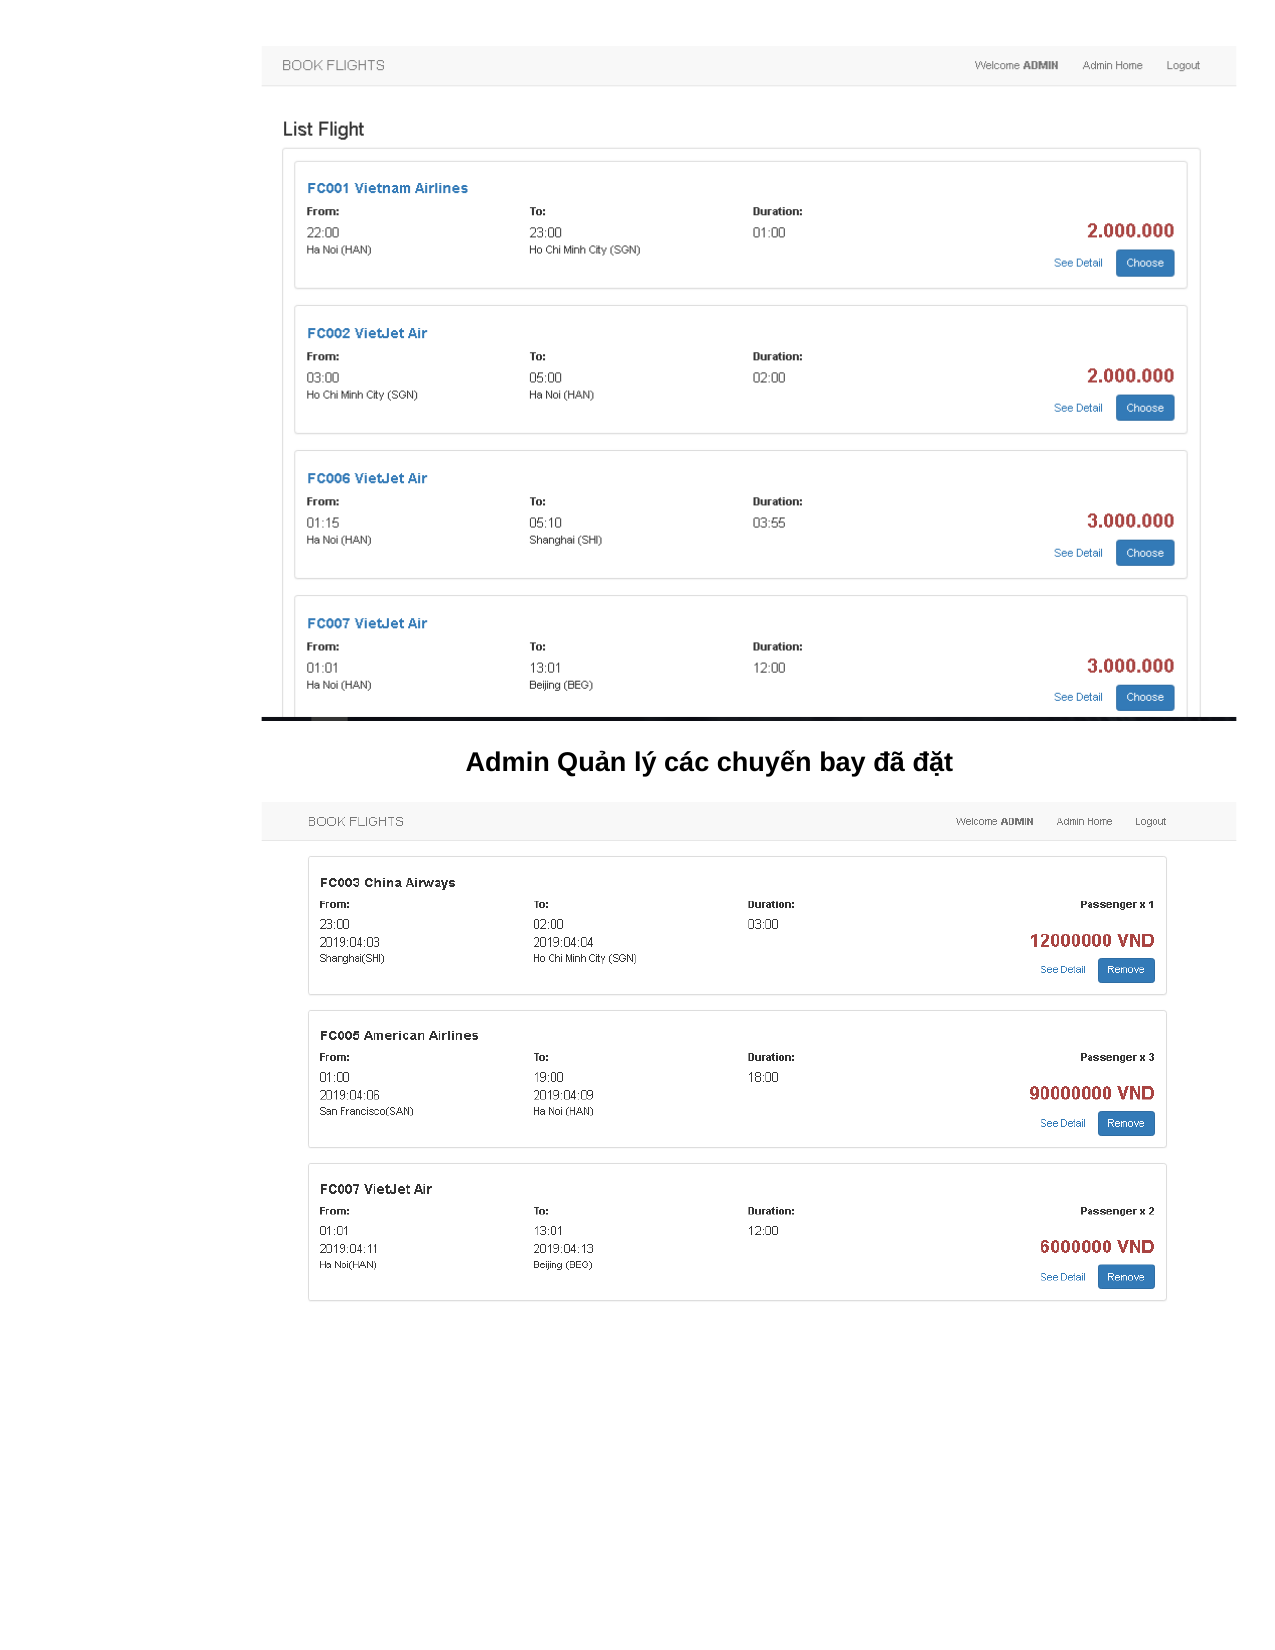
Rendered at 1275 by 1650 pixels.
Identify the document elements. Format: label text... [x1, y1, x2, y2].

text Admin Quản lý các chuyến bay đã đặt [252, 746, 1157, 777]
picture [261, 46, 1237, 721]
picture [261, 802, 1237, 1380]
